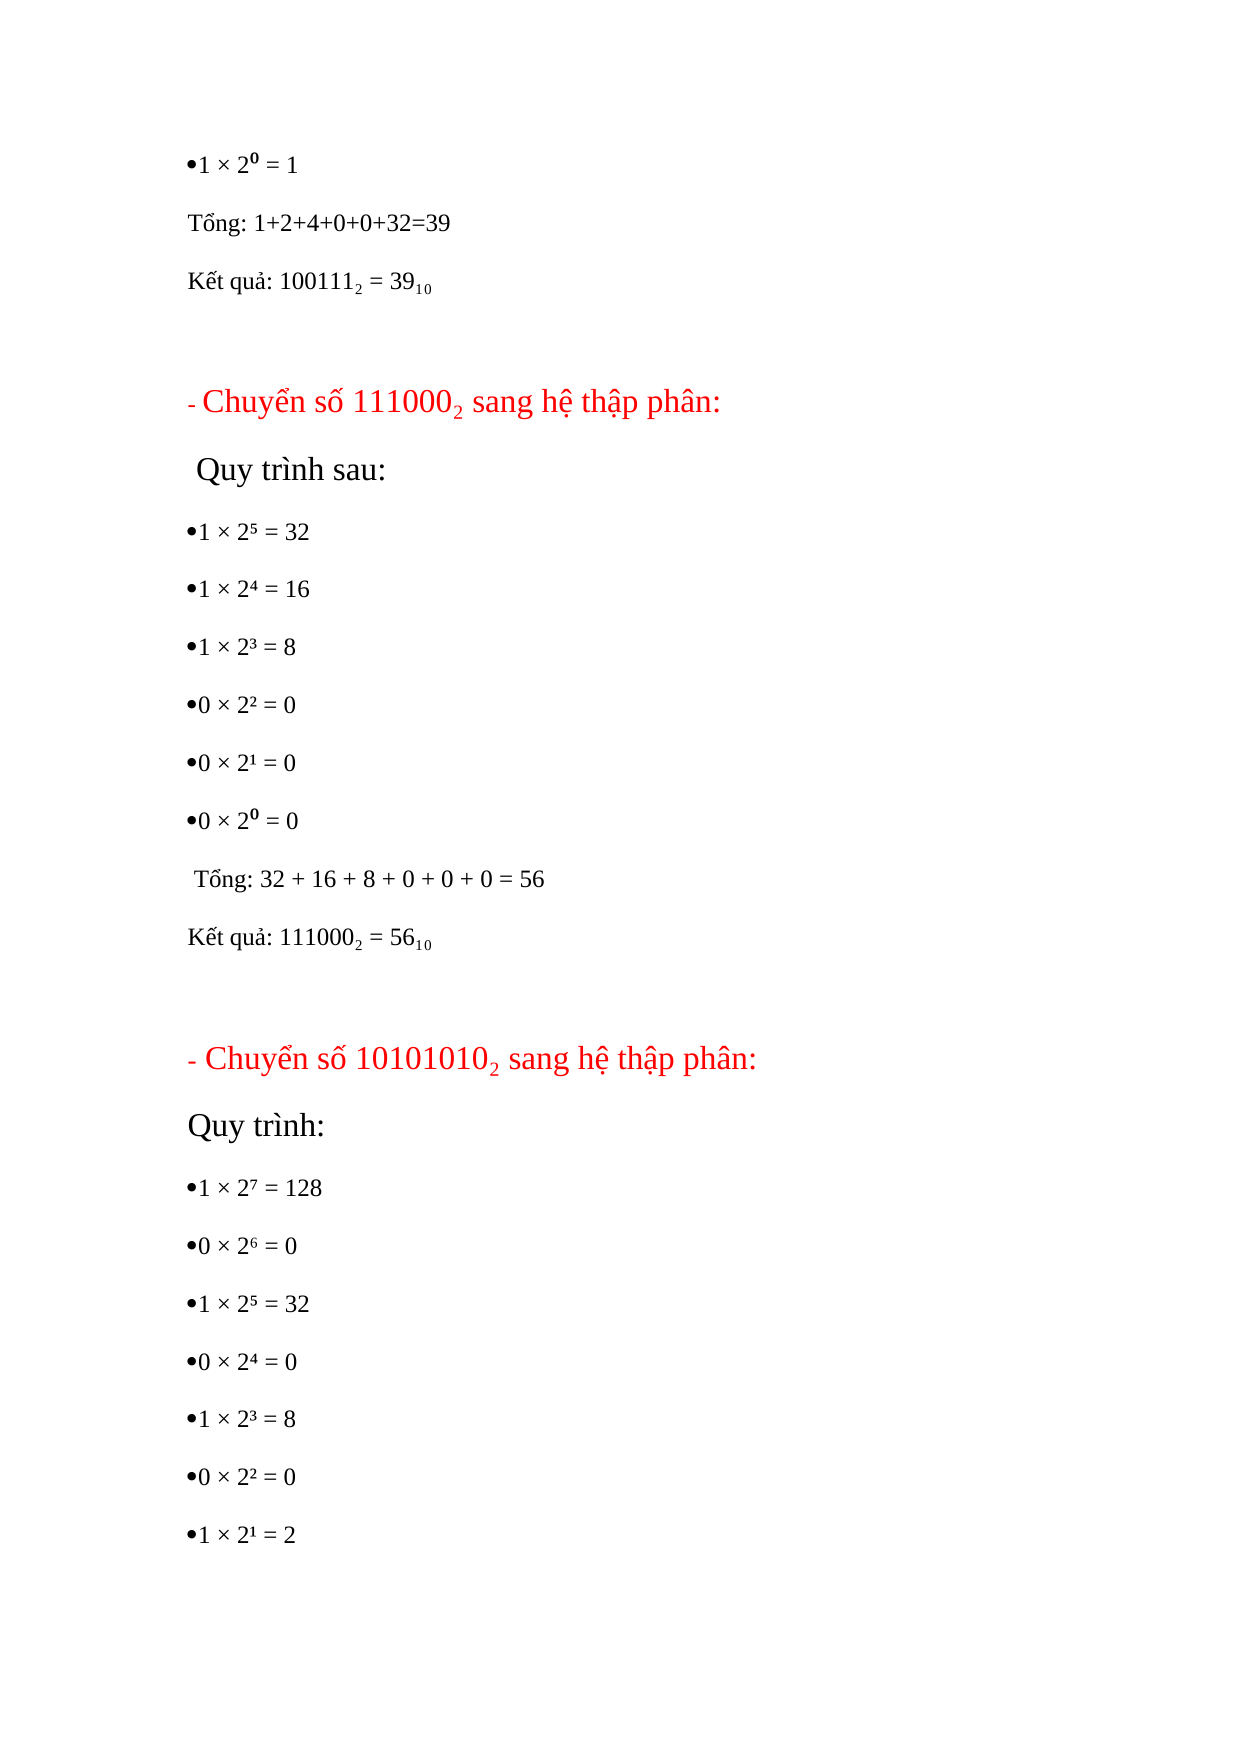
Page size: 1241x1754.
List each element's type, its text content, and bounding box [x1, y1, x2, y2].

text Tổng: 1+2+4+0+0+32=39 [187, 208, 1053, 237]
text ·1 × 2⁷ = 128 [187, 1173, 1053, 1202]
subtitle - Chuyển số 10101010₂ sang hệ thập phân: [187, 1038, 1053, 1076]
text ·0 × 2⁶ = 0 [187, 1231, 1053, 1259]
text ·0 × 2¹ = 0 [187, 748, 1053, 777]
text ·1 × 2⁰ = 1 [187, 150, 1053, 179]
text ·0 × 2⁴ = 0 [187, 1347, 1053, 1375]
text ·1 × 2¹ = 2 [187, 1520, 1053, 1549]
text ·1 × 2³ = 8 [187, 632, 1053, 661]
text ·1 × 2⁵ = 32 [187, 517, 1053, 545]
text ·0 × 2⁰ = 0 [187, 806, 1053, 835]
text ·1 × 2⁴ = 16 [187, 574, 1053, 603]
text Tổng: 32 + 16 + 8 + 0 + 0 + 0 = 56 [187, 864, 1053, 893]
text Quy trình sau: [187, 449, 1053, 487]
text ·0 × 2² = 0 [187, 1462, 1053, 1491]
text Kết quả: 111000₂ = 56₁₀ [187, 922, 1053, 951]
text ·1 × 2³ = 8 [187, 1404, 1053, 1433]
text ·0 × 2² = 0 [187, 690, 1053, 719]
text Kết quả: 100111₂ = 39₁₀ [187, 266, 1053, 294]
text - Chuyển số 111000₂ sang hệ thập phân: [187, 382, 1053, 420]
text Quy trình: [187, 1105, 1053, 1144]
text ·1 × 2⁵ = 32 [187, 1289, 1053, 1317]
